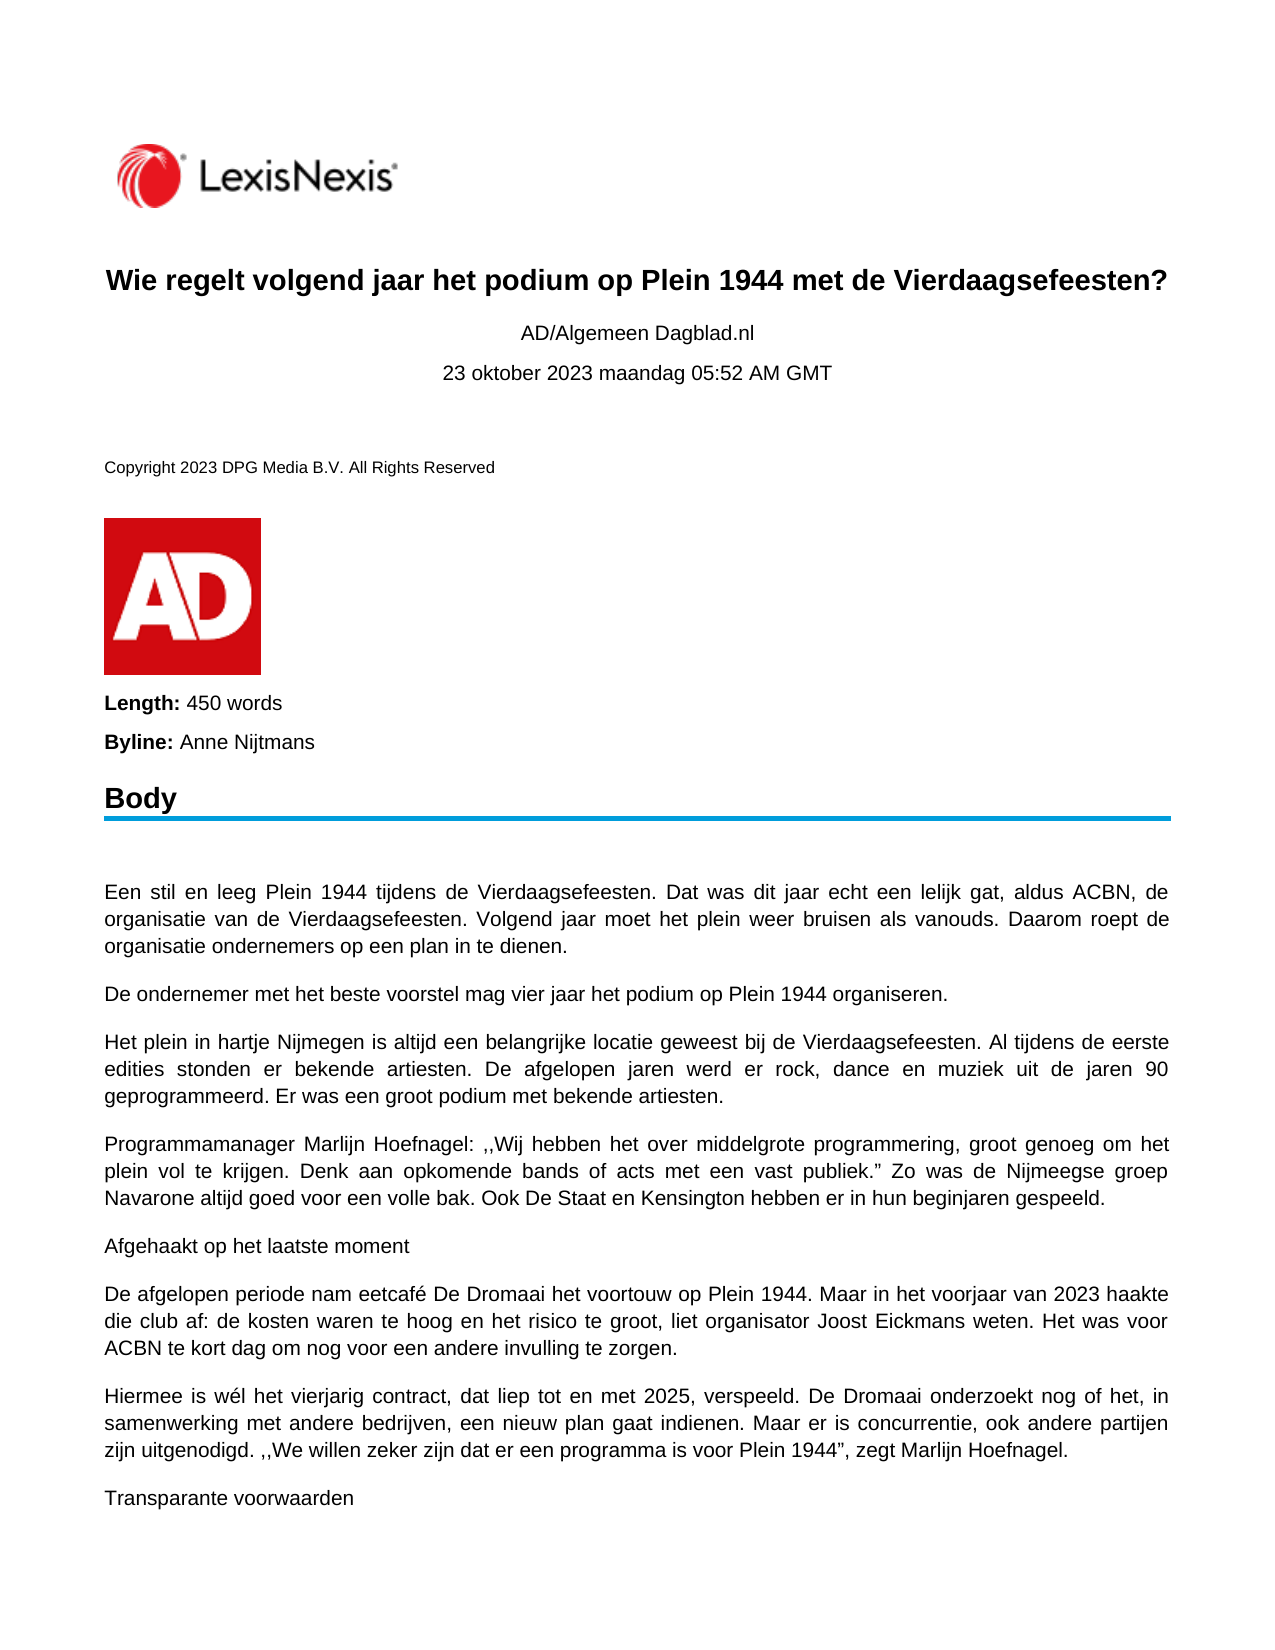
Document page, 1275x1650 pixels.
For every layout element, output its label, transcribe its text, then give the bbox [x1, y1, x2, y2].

text Copyright 2023 DPG Media B.V. All Rights Reserved [104, 426, 1171, 477]
subtitle Wie regelt volgend jaar het podium op Plein 1944 met de Vierdaagsefeesten? [104, 261, 1171, 297]
picture [104, 518, 261, 675]
text 23 oktober 2023 maandag 05:52 AM GMT [104, 357, 1171, 384]
text AD/Algemeen Dagblad.nl [104, 318, 1171, 345]
picture [104, 144, 412, 208]
text De ondernemer met het beste voorstel mag vier jaar het podium op Plein 1944 organiseren. [104, 979, 1171, 1006]
text Een stil en leeg Plein 1944 tijdens de Vierdaagsefeesten. Dat was dit jaar echt een lelijk gat, aldus ACBN, de organisatie van de Vierdaagsefeesten. Volgend jaar moet het plein weer bruisen als vanouds. Daarom roept de organisatie ondernemers op een plan in te dienen. [104, 877, 1171, 958]
text Body [104, 779, 1171, 814]
text Programmamanager Marlijn Hoefnagel: ,,Wij hebben het over middelgrote programmering, groot genoeg om het plein vol te krijgen. Denk aan opkomende bands of acts met een vast publiek.” Zo was de Nijmeegse groep Navarone altijd goed voor een volle bak. Ook De Staat en Kensington hebben er in hun beginjaren gespeeld. [104, 1129, 1171, 1210]
text Het plein in hartje Nijmegen is altijd een belangrijke locatie geweest bij de Vierdaagsefeesten. Al tijdens de eerste edities stonden er bekende artiesten. De afgelopen jaren werd er rock, dance en muziek uit de jaren 90 geprogrammeerd. Er was een groot podium met bekende artiesten. [104, 1027, 1171, 1108]
text Length: 450 words [104, 687, 1171, 714]
text Transparante voorwaarden [104, 1483, 1171, 1510]
text Byline: Anne Nijtmans [104, 727, 1171, 754]
text Hiermee is wél het vierjarig contract, dat liep tot en met 2025, verspeeld. De Dromaai onderzoekt nog of het, in samenwerking met andere bedrijven, een nieuw plan gaat indienen. Maar er is concurrentie, ook andere partijen zijn uitgenodigd. ,,We willen zeker zijn dat er een programma is voor Plein 1944”, zegt Marlijn Hoefnagel. [104, 1381, 1171, 1462]
text Afgehaakt op het laatste moment [104, 1231, 1171, 1258]
text De afgelopen periode nam eetcafé De Dromaai het voortouw op Plein 1944. Maar in het voorjaar van 2023 haakte die club af: de kosten waren te hoog en het risico te groot, liet organisator Joost Eickmans weten. Het was voor ACBN te kort dag om nog voor een andere invulling te zorgen. [104, 1279, 1171, 1360]
